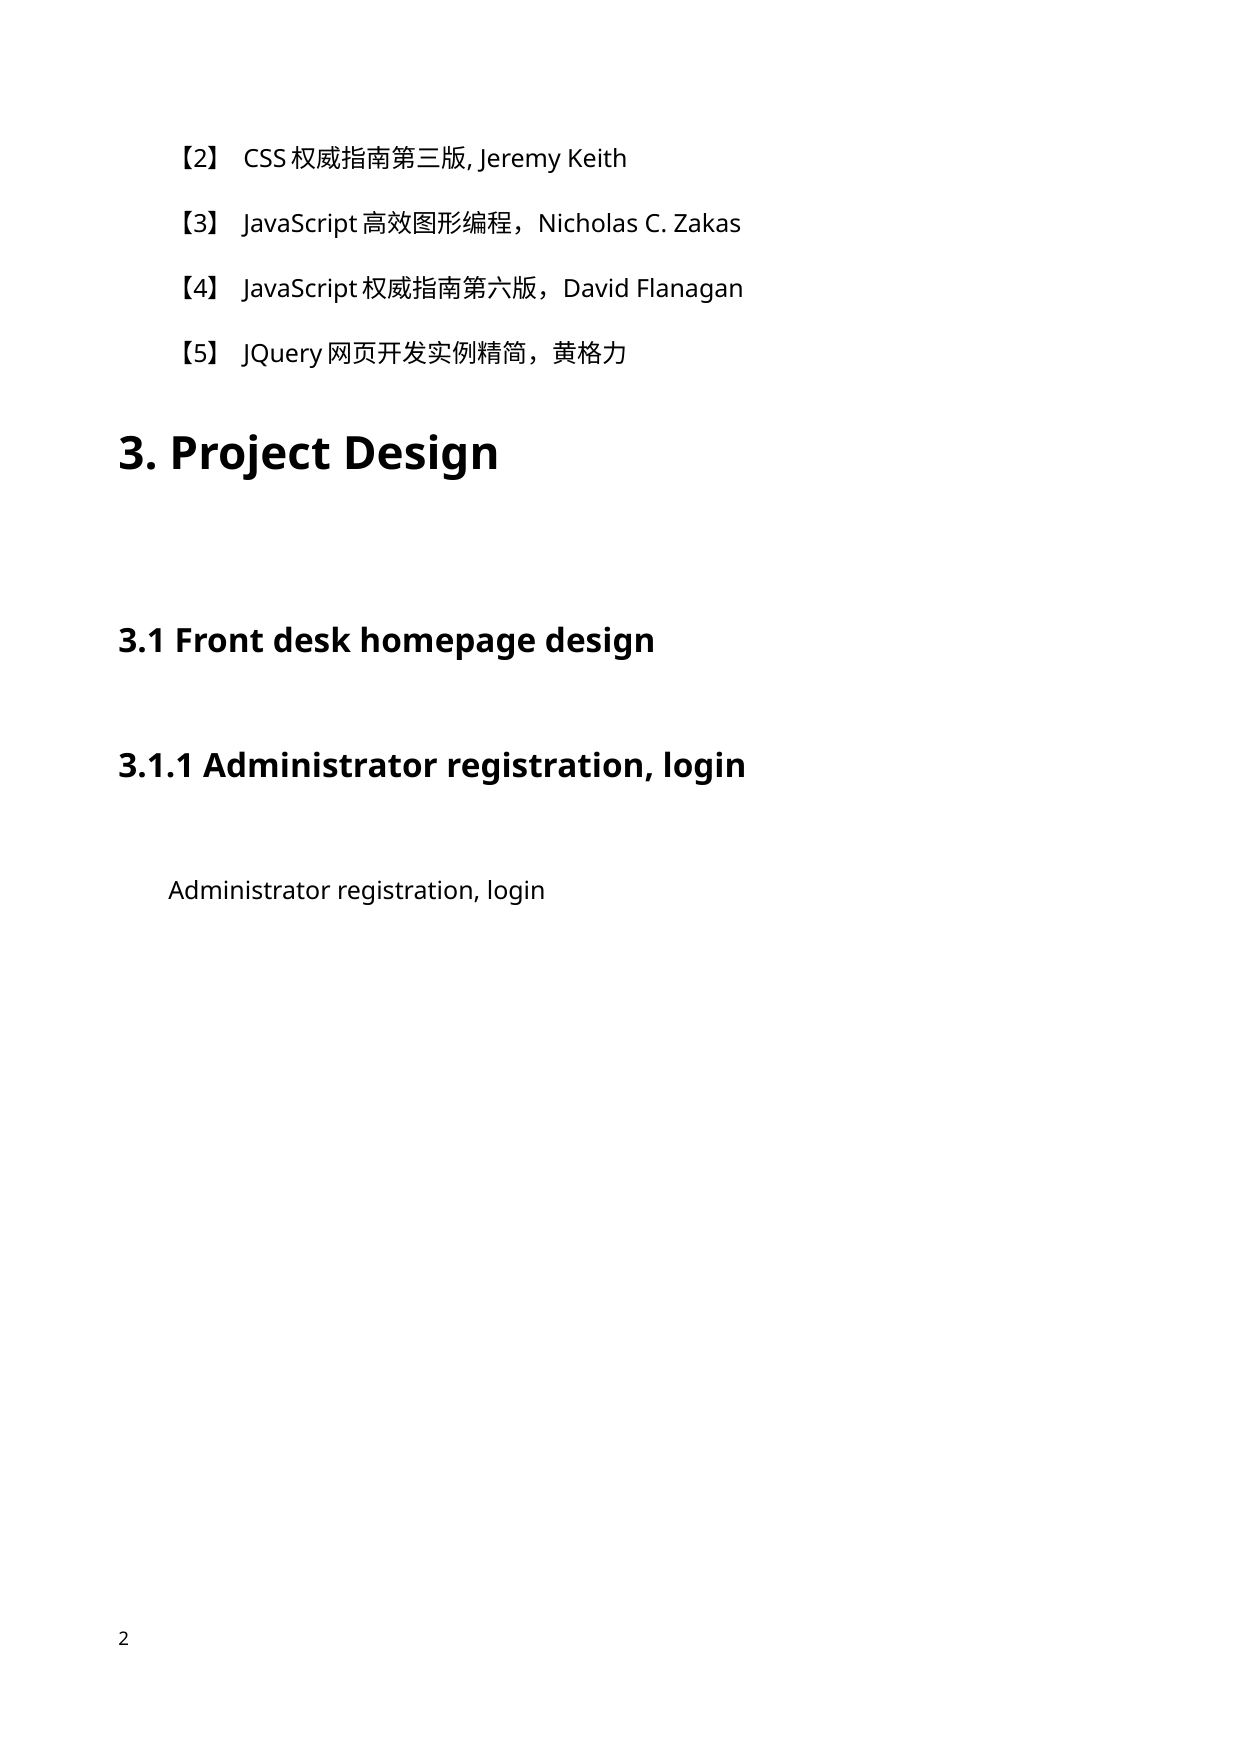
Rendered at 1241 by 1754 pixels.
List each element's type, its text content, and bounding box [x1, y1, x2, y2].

text Administrator registration, login [118, 857, 1122, 922]
subtitle 3.1 Front desk homepage design [118, 607, 1122, 672]
subtitle 3.1.1 Administrator registration, login [118, 732, 1122, 797]
list CSS权威指南第三版, Jeremy Keith [168, 124, 1122, 189]
list JavaScript权威指南第六版，David Flanagan [168, 254, 1122, 319]
list JavaScript高效图形编程，Nicholas C. Zakas [168, 189, 1122, 254]
list JQuery网页开发实例精简，黄格力 [168, 319, 1122, 384]
subtitle 3. Project Design [118, 419, 1122, 484]
